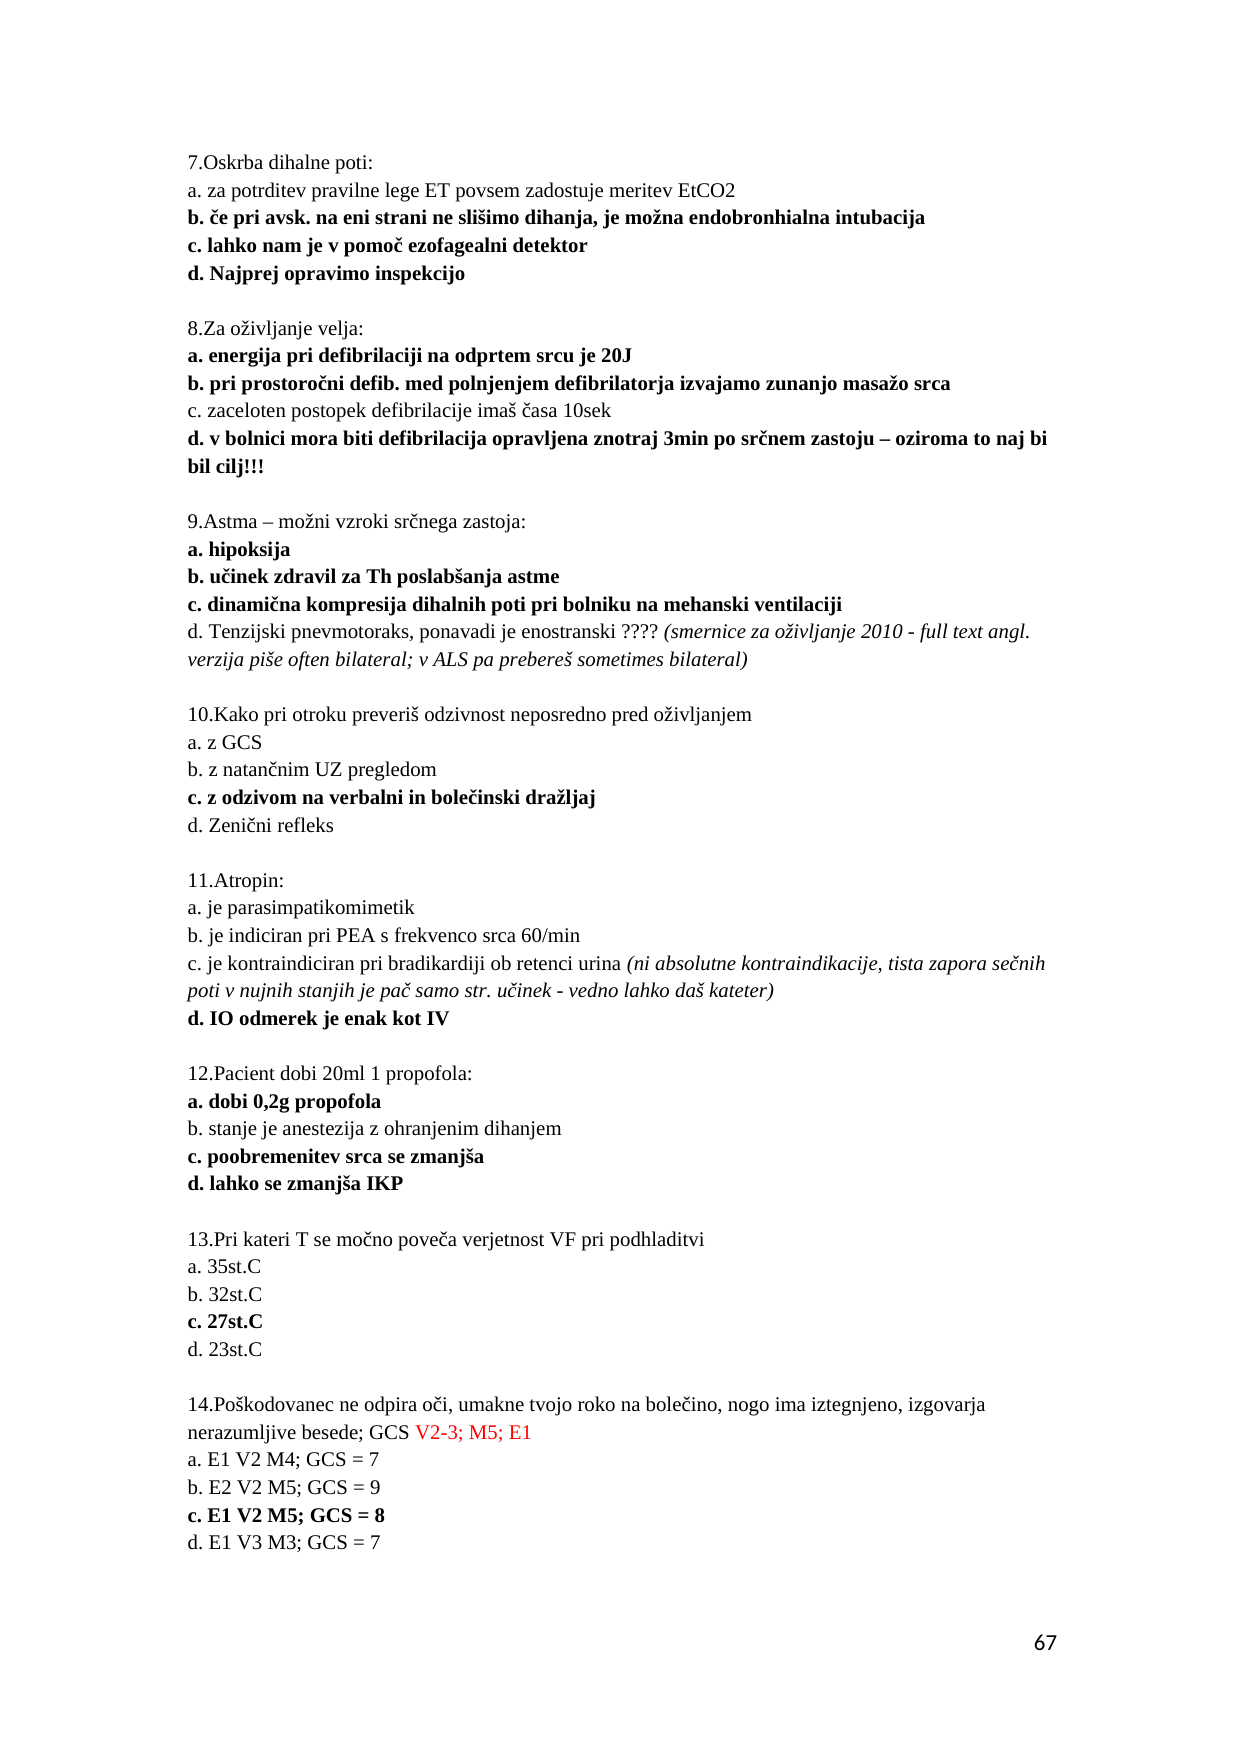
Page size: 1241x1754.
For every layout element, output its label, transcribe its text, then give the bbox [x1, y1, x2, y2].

text d. E1 V3 M3; GCS = 7 [187, 1530, 1057, 1554]
text 9.Astma – možni vzroki srčnega zastoja: [187, 509, 1057, 533]
text a. za potrditev pravilne lege ET povsem zadostuje meritev EtCO2 [187, 178, 1057, 202]
text d. v bolnici mora biti defibrilacija opravljena znotraj 3min po srčnem zastoju – oziroma to naj bi bil cilj!!! [187, 426, 1057, 478]
text a. hipoksija [187, 536, 1057, 561]
text a. 35st.C [187, 1254, 1057, 1278]
text 8.Za oživljanje velja: [187, 316, 1057, 340]
text d. IO odmerek je enak kot IV [187, 1006, 1057, 1030]
text c. dinamična kompresija dihalnih poti pri bolniku na mehanski ventilaciji [187, 592, 1057, 616]
text d. Najprej opravimo inspekcijo [187, 260, 1057, 284]
text b. je indiciran pri PEA s frekvenco srca 60/min [187, 923, 1057, 947]
text c. 27st.C [187, 1309, 1057, 1333]
text c. poobremenitev srca se zmanjša [187, 1144, 1057, 1168]
text b. pri prostoročni defib. med polnjenjem defibrilatorja izvajamo zunanjo masažo srca [187, 371, 1057, 395]
text c. je kontraindiciran pri bradikardiji ob retenci urina (ni absolutne kontraindikacije, tista zapora sečnih poti v nujnih stanjih je pač samo str. učinek - vedno lahko daš kateter) [187, 951, 1057, 1002]
text b. če pri avsk. na eni strani ne slišimo dihanja, je možna endobronhialna intubacija [187, 205, 1057, 229]
text b. E2 V2 M5; GCS = 9 [187, 1475, 1057, 1499]
text d. Zenični refleks [187, 812, 1057, 837]
text a. E1 V2 M4; GCS = 7 [187, 1447, 1057, 1471]
text 12.Pacient dobi 20ml 1 propofola: [187, 1061, 1057, 1085]
text a. je parasimpatikomimetik [187, 895, 1057, 919]
text b. z natančnim UZ pregledom [187, 757, 1057, 781]
text 13.Pri kateri T se močno poveča verjetnost VF pri podhladitvi [187, 1227, 1057, 1251]
text c. z odzivom na verbalni in bolečinski dražljaj [187, 785, 1057, 809]
text 14.Poškodovanec ne odpira oči, umakne tvojo roko na bolečino, nogo ima iztegnjeno, izgovarja nerazumljive besede; GCS V2-3; M5; E1 [187, 1392, 1057, 1444]
text 10.Kako pri otroku preveriš odzivnost neposredno pred oživljanjem [187, 702, 1057, 726]
text b. 32st.C [187, 1282, 1057, 1306]
text 11.Atropin: [187, 868, 1057, 892]
text c. lahko nam je v pomoč ezofagealni detektor [187, 233, 1057, 257]
text c. zaceloten postopek defibrilacije imaš časa 10sek [187, 398, 1057, 422]
text a. dobi 0,2g propofola [187, 1088, 1057, 1113]
text b. učinek zdravil za Th poslabšanja astme [187, 564, 1057, 588]
text a. energija pri defibrilaciji na odprtem srcu je 20J [187, 343, 1057, 367]
text a. z GCS [187, 730, 1057, 754]
text 7.Oskrba dihalne poti: [187, 150, 1057, 174]
text d. lahko se zmanjša IKP [187, 1171, 1057, 1195]
text d. Tenzijski pnevmotoraks, ponavadi je enostranski ???? (smernice za oživljanje 2010 - full text angl. verzija piše often bilateral; v ALS pa prebereš sometimes bilateral) [187, 619, 1057, 671]
text b. stanje je anestezija z ohranjenim dihanjem [187, 1116, 1057, 1140]
text d. 23st.C [187, 1337, 1057, 1361]
text c. E1 V2 M5; GCS = 8 [187, 1503, 1057, 1527]
